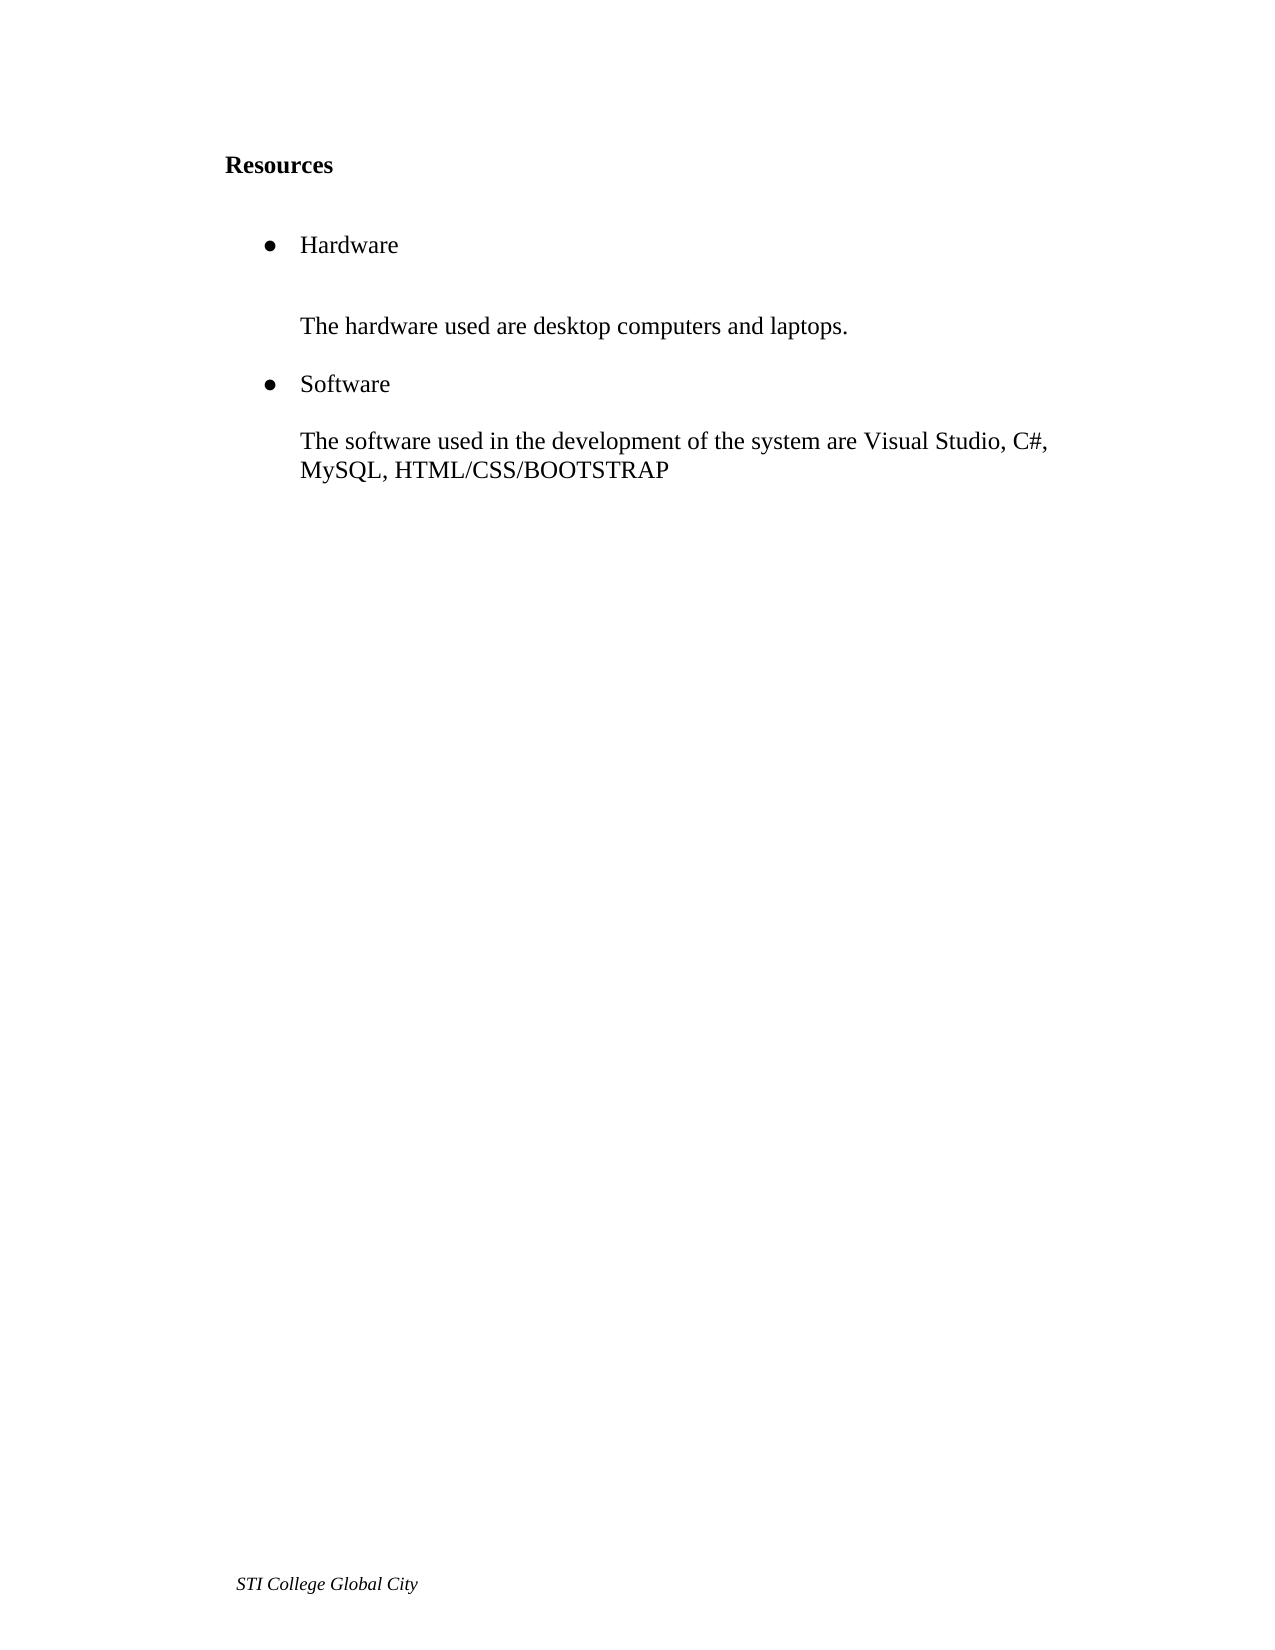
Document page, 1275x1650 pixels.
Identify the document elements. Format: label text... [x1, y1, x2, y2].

text The software used in the development of the system are Visual Studio, C#, MySQL, HTML/CSS/BOOTSTRAP [300, 426, 1125, 541]
subtitle Hardware [262, 231, 1125, 259]
text The hardware used are desktop computers and laptops. [300, 311, 1125, 340]
subtitle Resources [225, 150, 1125, 179]
list Software [262, 369, 1125, 397]
